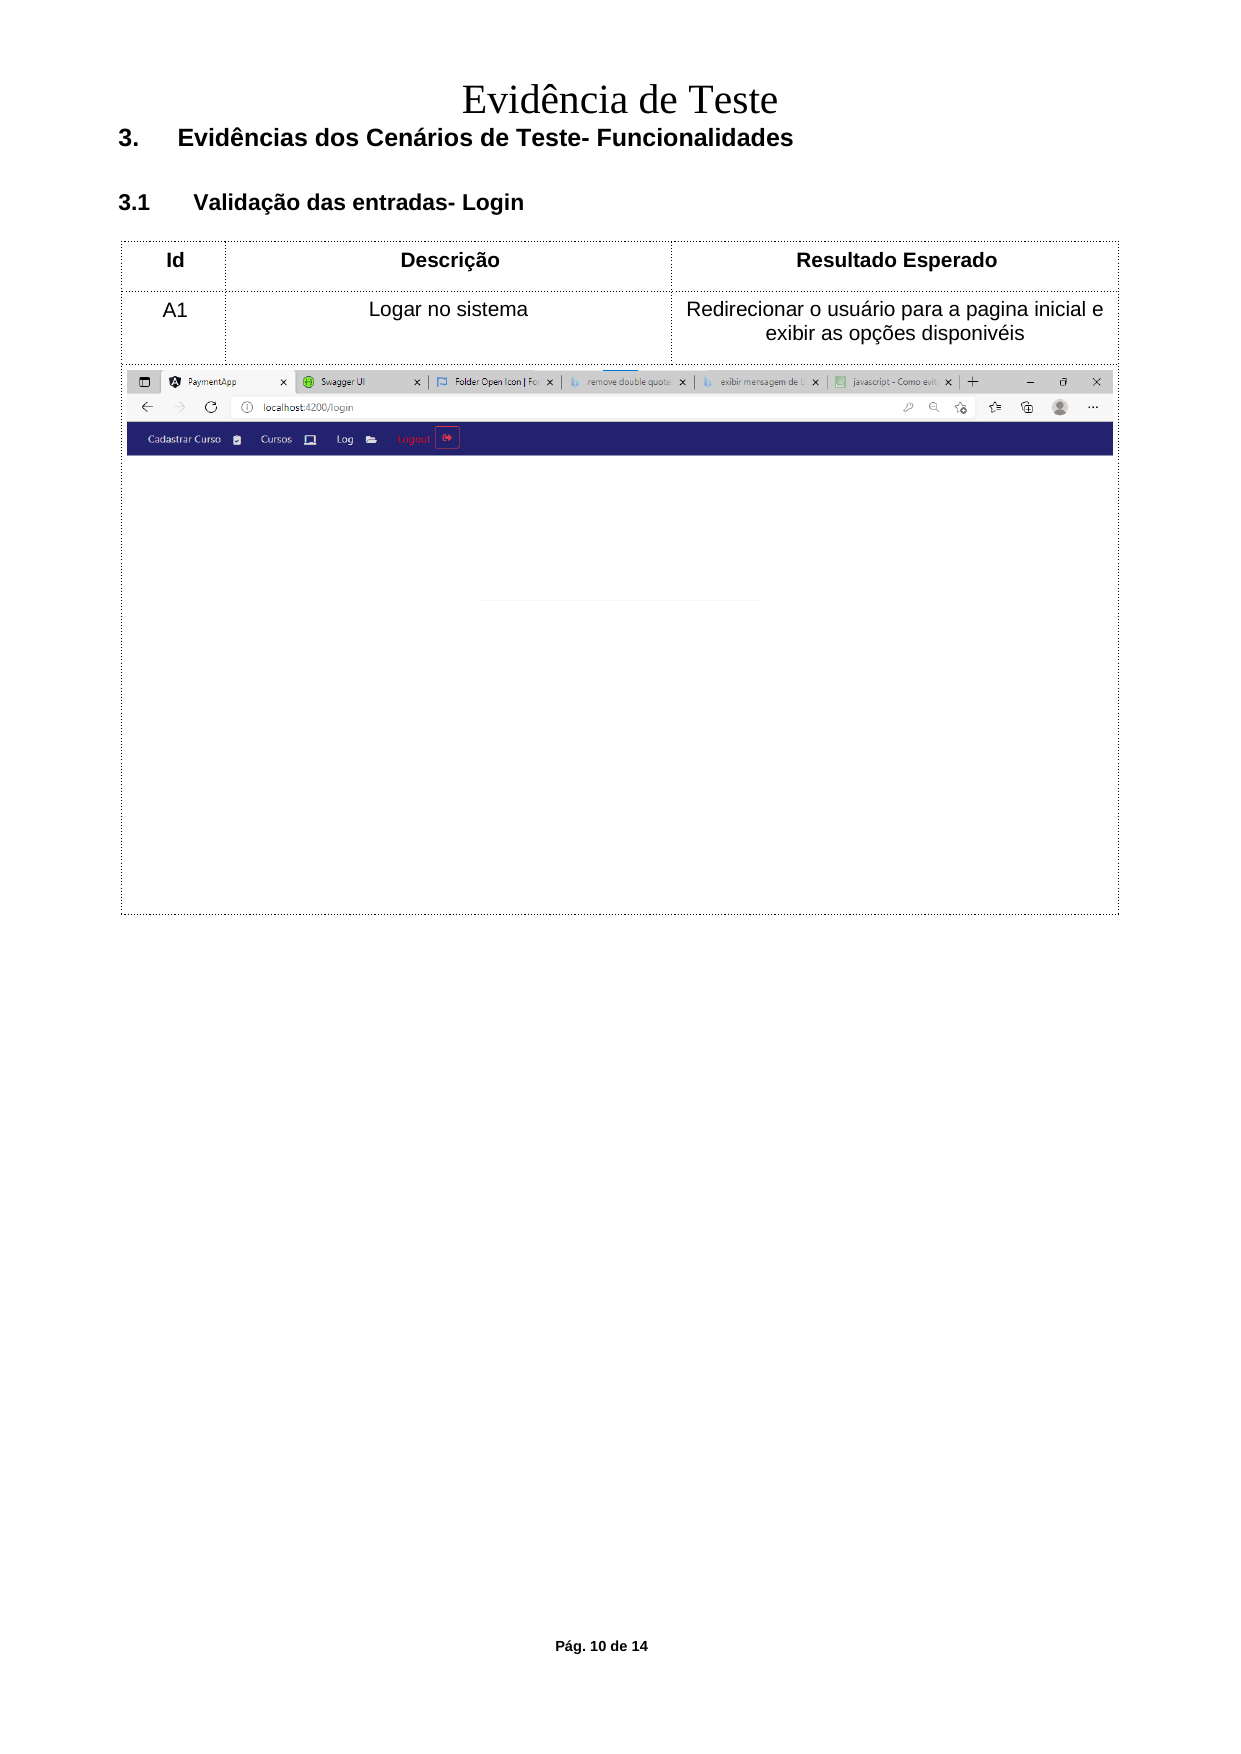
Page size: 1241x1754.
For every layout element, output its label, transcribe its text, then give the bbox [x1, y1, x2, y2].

table_cell Redirecionar o usuário para a pagina inicial e exibir as opções disponivéis [672, 291, 1118, 363]
table_cell A1 [122, 291, 225, 363]
table_header Descrição [225, 241, 672, 291]
table_header Id [122, 241, 225, 291]
picture [127, 370, 1113, 896]
table_cell [122, 364, 1118, 913]
table_header Resultado Esperado [672, 241, 1118, 291]
table_cell Logar no sistema [225, 291, 672, 363]
subtitle Validação das entradas- Login [118, 189, 1122, 216]
subtitle Evidências dos Cenários de Teste- Funcionalidades [118, 123, 1122, 152]
